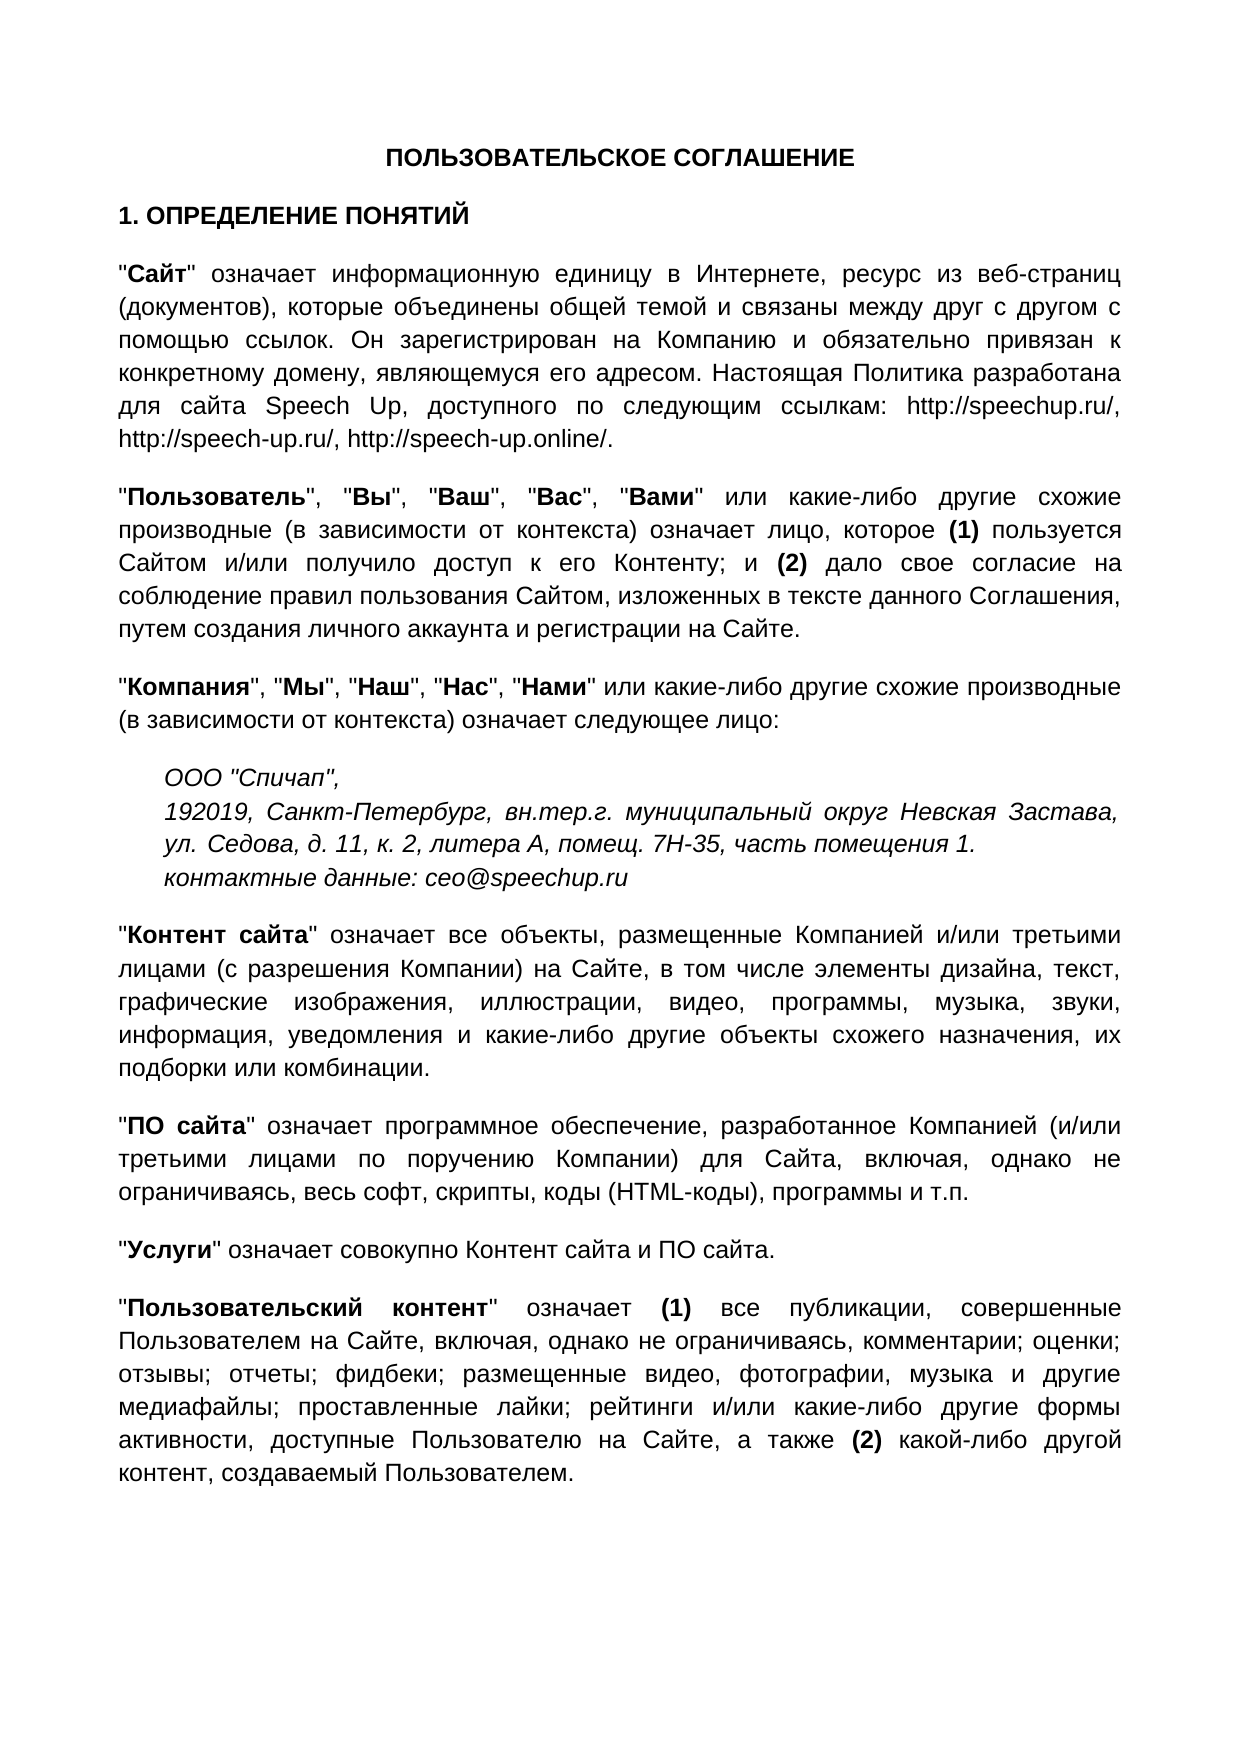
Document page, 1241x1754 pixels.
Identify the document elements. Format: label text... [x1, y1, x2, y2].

text "ПО сайта" означает программное обеспечение, разработанное Компанией (и/или третьими лицами по поручению Компании) для Сайта, включая, однако не ограничиваясь, весь софт, скрипты, коды (HTML-коды), программы и т.п. [118, 1111, 1122, 1205]
text ООО "Спичап", [164, 763, 1122, 792]
text "Контент сайта" означает все объекты, размещенные Компанией и/или третьими лицами (с разрешения Компании) на Сайте, в том числе элементы дизайна, текст, графические изображения, иллюстрации, видео, программы, музыка, звуки, информация, уведомления и какие-либо другие объекты схожего назначения, их подборки или комбинации. [118, 921, 1122, 1081]
text "Пользовательский контент" означает (1) все публикации, совершенные Пользователем на Сайте, включая, однако не ограничиваясь, комментарии; оценки; отзывы; отчеты; фидбеки; размещенные видео, фотографии, музыка и другие медиафайлы; проставленные лайки; рейтинги и/или какие-либо другие формы активности, доступные Пользователю на Сайте, а также (2) какой-либо другой контент, создаваемый Пользователем. [118, 1293, 1122, 1487]
text "Сайт" означает информационную единицу в Интернете, ресурс из веб-страниц (документов), которые объединены общей темой и связаны между друг с другом с помощью ссылок. Он зарегистрирован на Компанию и обязательно привязан к конкретному домену, являющемуся его адресом. Настоящая Политика разработана для сайта Speech Up, доступного по следующим ссылкам: http://speechup.ru/, http://speech-up.ru/, http://speech-up.online/. [118, 259, 1122, 453]
text 192019, Санкт-Петербург, вн.тер.г. муниципальный округ Невская Застава, ул. Седова, д. 11, к. 2, литера А, помещ. 7Н-35, часть помещения 1. [164, 796, 1122, 858]
text "Пользователь", "Вы", "Ваш", "Вас", "Вами" или какие-либо другие схожие производные (в зависимости от контекста) означает лицо, которое (1) пользуется Сайтом и/или получило доступ к его Контенту; и (2) дало свое согласие на соблюдение правил пользования Сайтом, изложенных в тексте данного Соглашения, путем создания личного аккаунта и регистрации на Сайте. [118, 482, 1122, 643]
text 1. ОПРЕДЕЛЕНИЕ ПОНЯТИЙ [118, 201, 1122, 230]
text контактные данные: ceo@speechup.ru [164, 862, 1122, 891]
text ПОЛЬЗОВАТЕЛЬСКОЕ СОГЛАШЕНИЕ [118, 143, 1122, 172]
text "Услуги" означает совокупно Контент сайта и ПО сайта. [118, 1235, 1122, 1263]
text "Компания", "Мы", "Наш", "Нас", "Нами" или какие-либо другие схожие производные (в зависимости от контекста) означает следующее лицо: [118, 672, 1122, 734]
